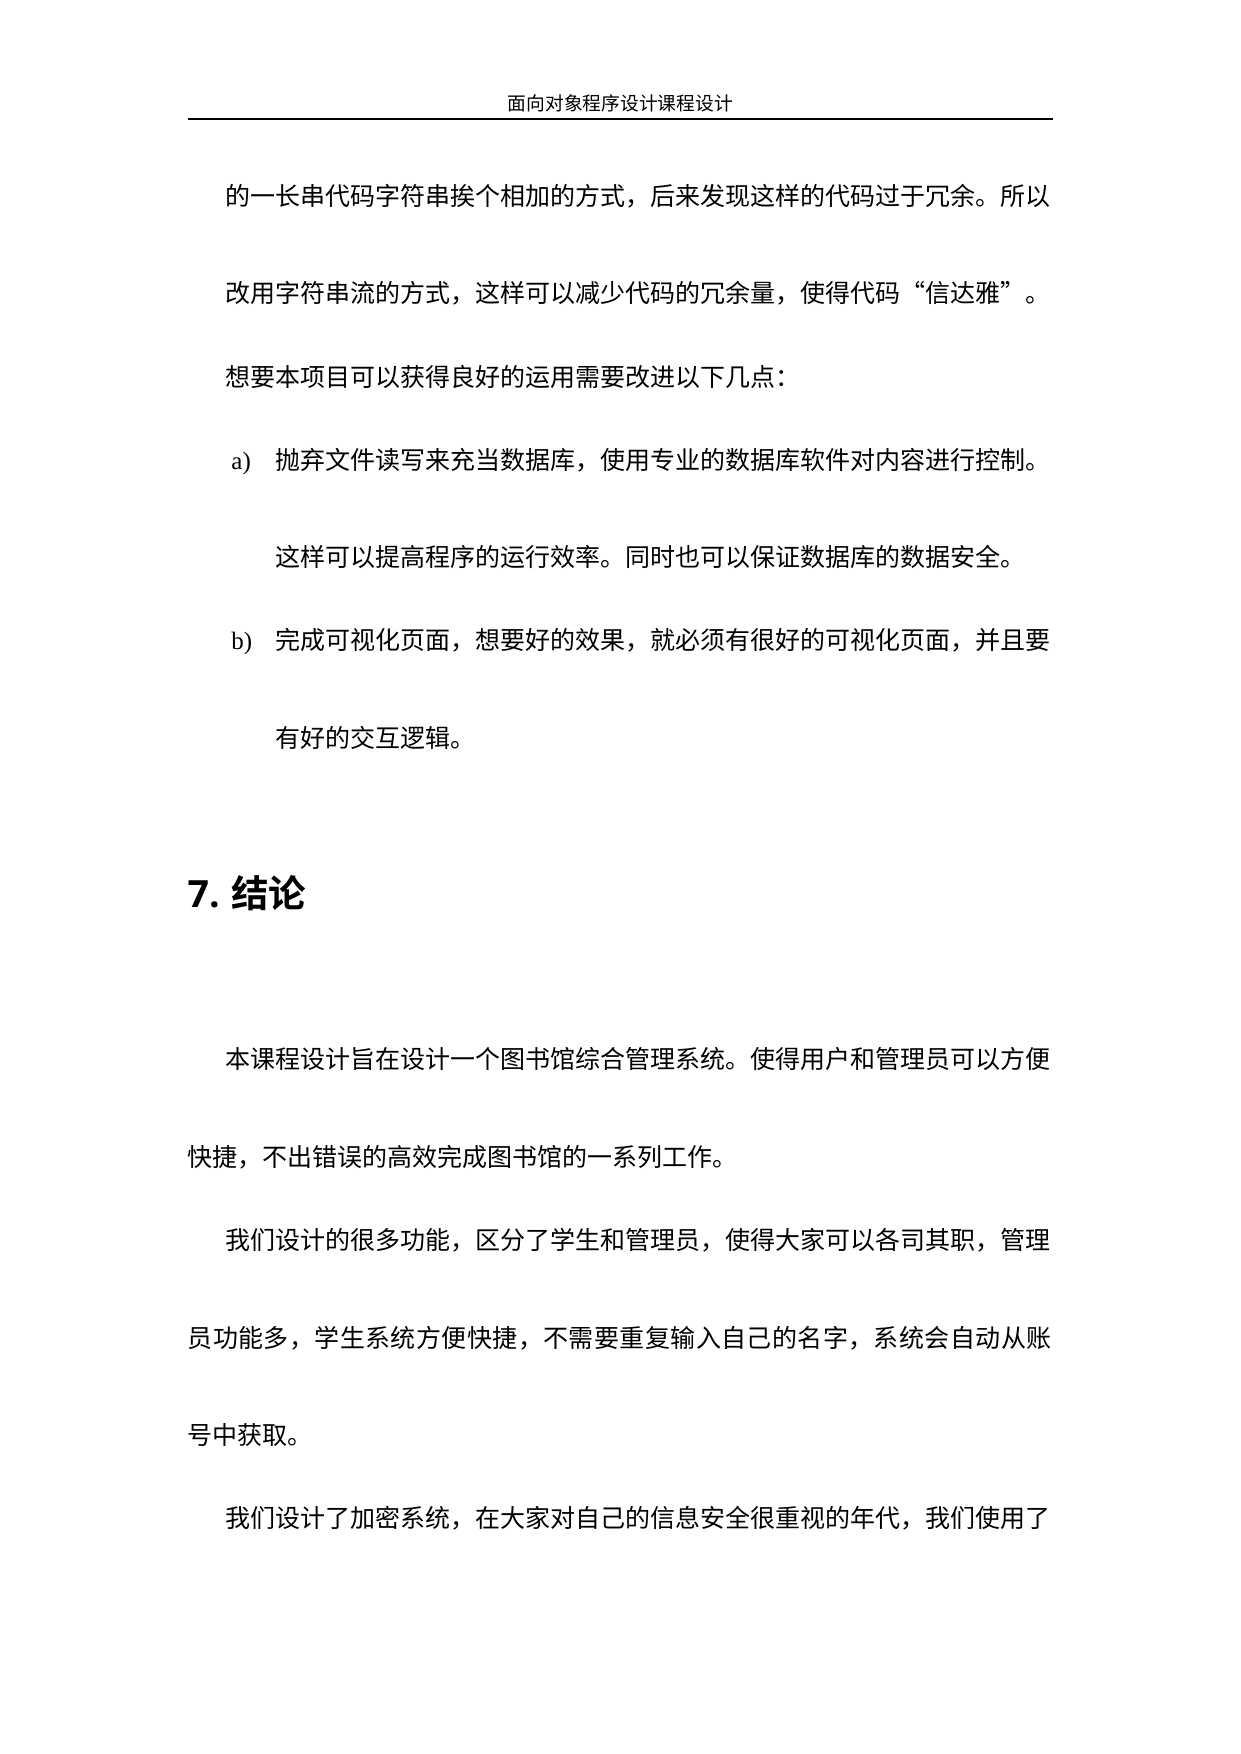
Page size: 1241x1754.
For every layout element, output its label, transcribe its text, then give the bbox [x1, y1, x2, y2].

text 本课程设计旨在设计一个图书馆综合管理系统。使得用户和管理员可以方便快捷，不出错误的高效完成图书馆的一系列工作。 [187, 1026, 1053, 1188]
list 抛弃文件读写来充当数据库，使用专业的数据库软件对内容进行控制。这样可以提高程序的运行效率。同时也可以保证数据库的数据安全。 [231, 426, 1053, 588]
text 我们设计的很多功能，区分了学生和管理员，使得大家可以各司其职，管理员功能多，学生系统方便快捷，不需要重复输入自己的名字，系统会自动从账号中获取。 [187, 1206, 1053, 1466]
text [187, 1484, 1053, 1549]
text 想要本项目可以获得良好的运用需要改进以下几点： [187, 343, 1053, 408]
subtitle 结论 [187, 859, 1053, 924]
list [187, 162, 1053, 324]
list 完成可视化页面，想要好的效果，就必须有很好的可视化页面，并且要有好的交互逻辑。 [231, 606, 1053, 769]
